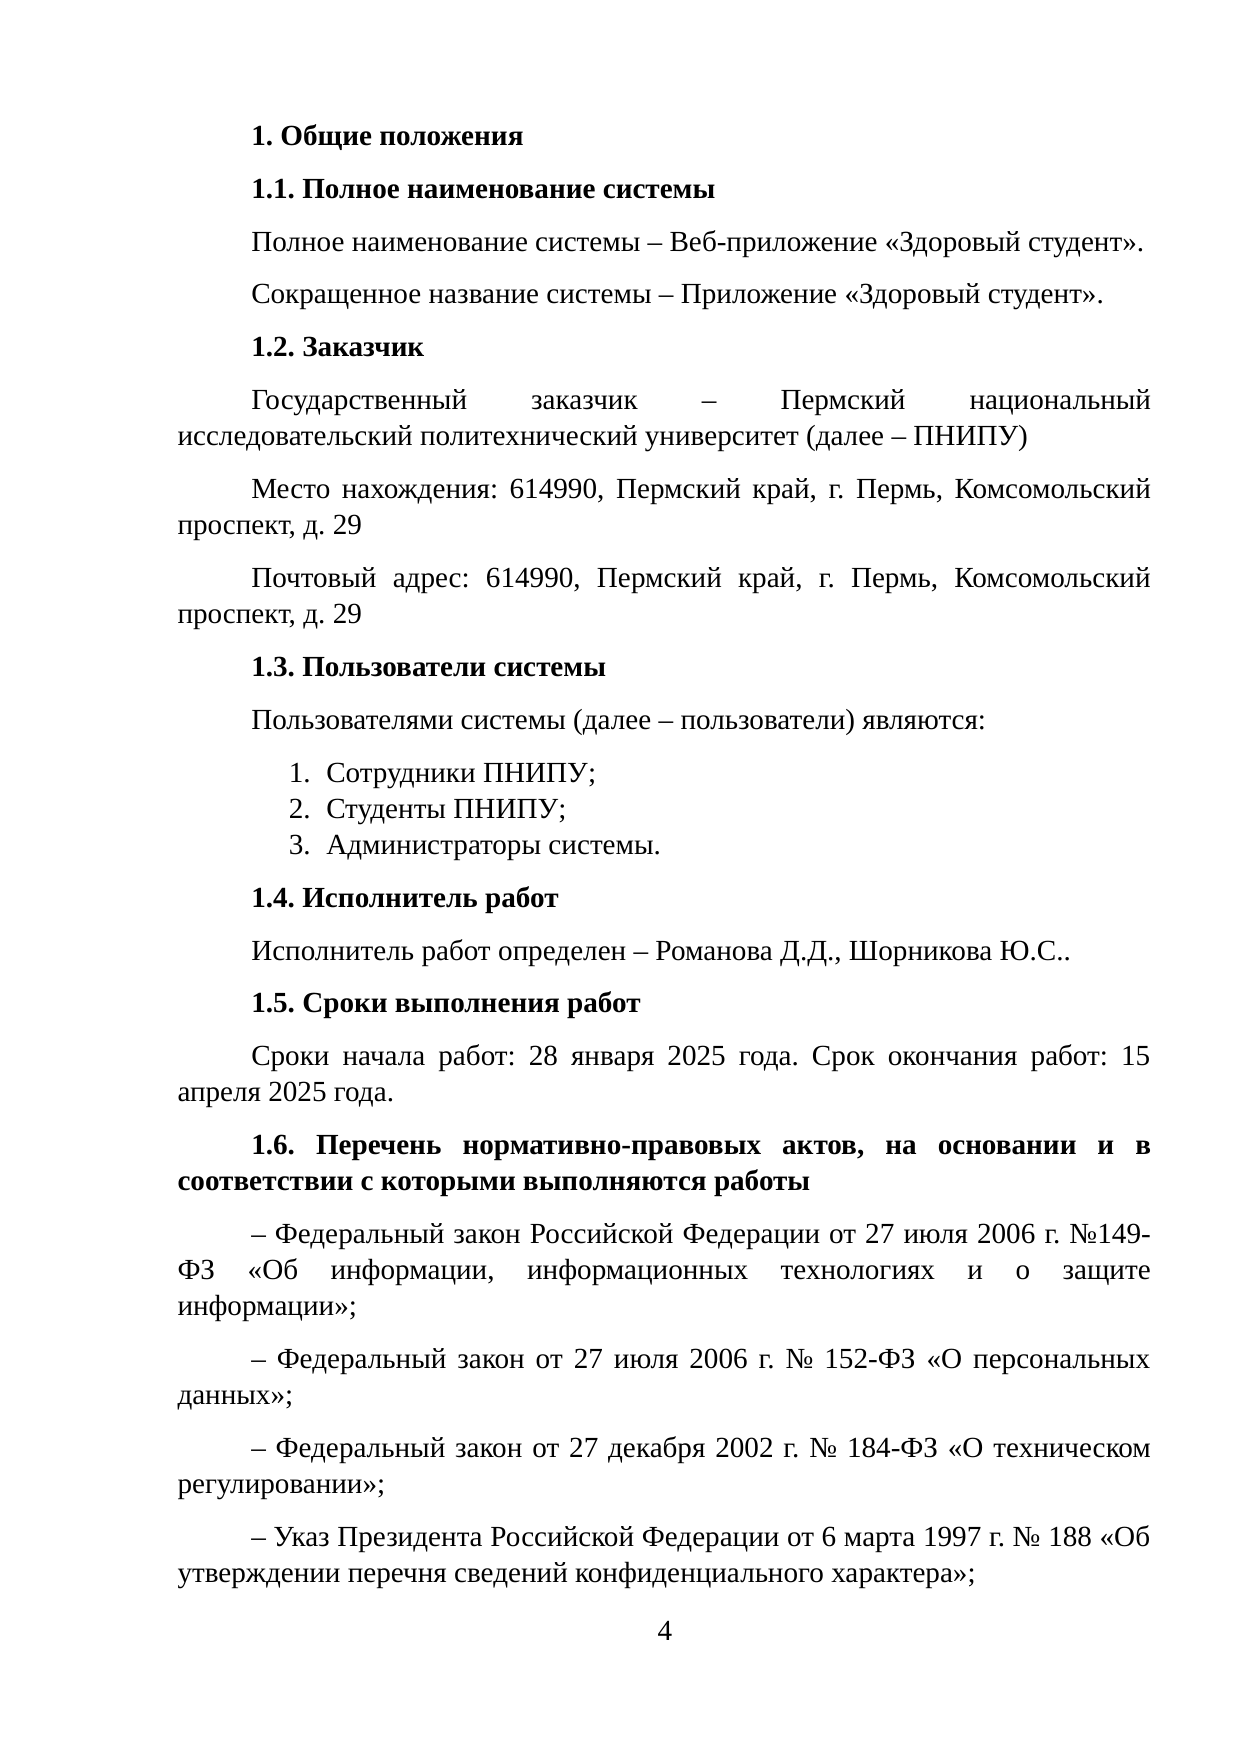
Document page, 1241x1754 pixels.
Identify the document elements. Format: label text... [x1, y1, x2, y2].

text Сроки начала работ: 28 января 2025 года. Срок окончания работ: 15 апреля 2025 года. [177, 1038, 1152, 1108]
text Исполнитель работ определен – Романова Д.Д., Шорникова Ю.С.. [177, 933, 1152, 966]
text Пользователями системы (далее – пользователи) являются: [177, 702, 1152, 735]
text Почтовый адрес: 614990, Пермский край, г. Пермь, Комсомольский проспект, д. 29 [177, 560, 1152, 630]
subtitle 1. Общие положения [177, 118, 1152, 152]
text – Федеральный закон от 27 июля 2006 г. № 152-ФЗ «О персональных данных»; [177, 1341, 1152, 1411]
subtitle 1.5. Сроки выполнения работ [177, 985, 1152, 1019]
text Государственный заказчик – Пермский национальный исследовательский политехнический университет (далее – ПНИПУ) [177, 382, 1152, 452]
subtitle 1.4. Исполнитель работ [177, 880, 1152, 913]
text Сокращенное название системы – Приложение «Здоровый студент». [177, 277, 1152, 310]
text Место нахождения: 614990, Пермский край, г. Пермь, Комсомольский проспект, д. 29 [177, 471, 1152, 541]
text – Федеральный закон от 27 декабря 2002 г. № 184-ФЗ «О техническом регулировании»; [177, 1430, 1152, 1500]
text – Федеральный закон Российской Федерации от 27 июля 2006 г. №149-ФЗ «Об информации, информационных технологиях и о защите информации»; [177, 1216, 1152, 1322]
text – Указ Президента Российской Федерации от 6 марта 1997 г. № 188 «Об утверждении перечня сведений конфиденциального характера»; [177, 1519, 1152, 1589]
subtitle 1.1. Полное наименование системы [177, 171, 1152, 204]
subtitle 1.6. Перечень нормативно-правовых актов, на основании и в соответствии с которыми выполняются работы [177, 1127, 1152, 1197]
subtitle 1.2. Заказчик [177, 329, 1152, 363]
text Полное наименование системы – Веб-приложение «Здоровый студент». [177, 224, 1152, 257]
list Студенты ПНИПУ; [288, 791, 1152, 824]
subtitle 1.3. Пользователи системы [177, 649, 1152, 683]
list Сотрудники ПНИПУ; [288, 755, 1152, 788]
list Администраторы системы. [288, 827, 1152, 861]
